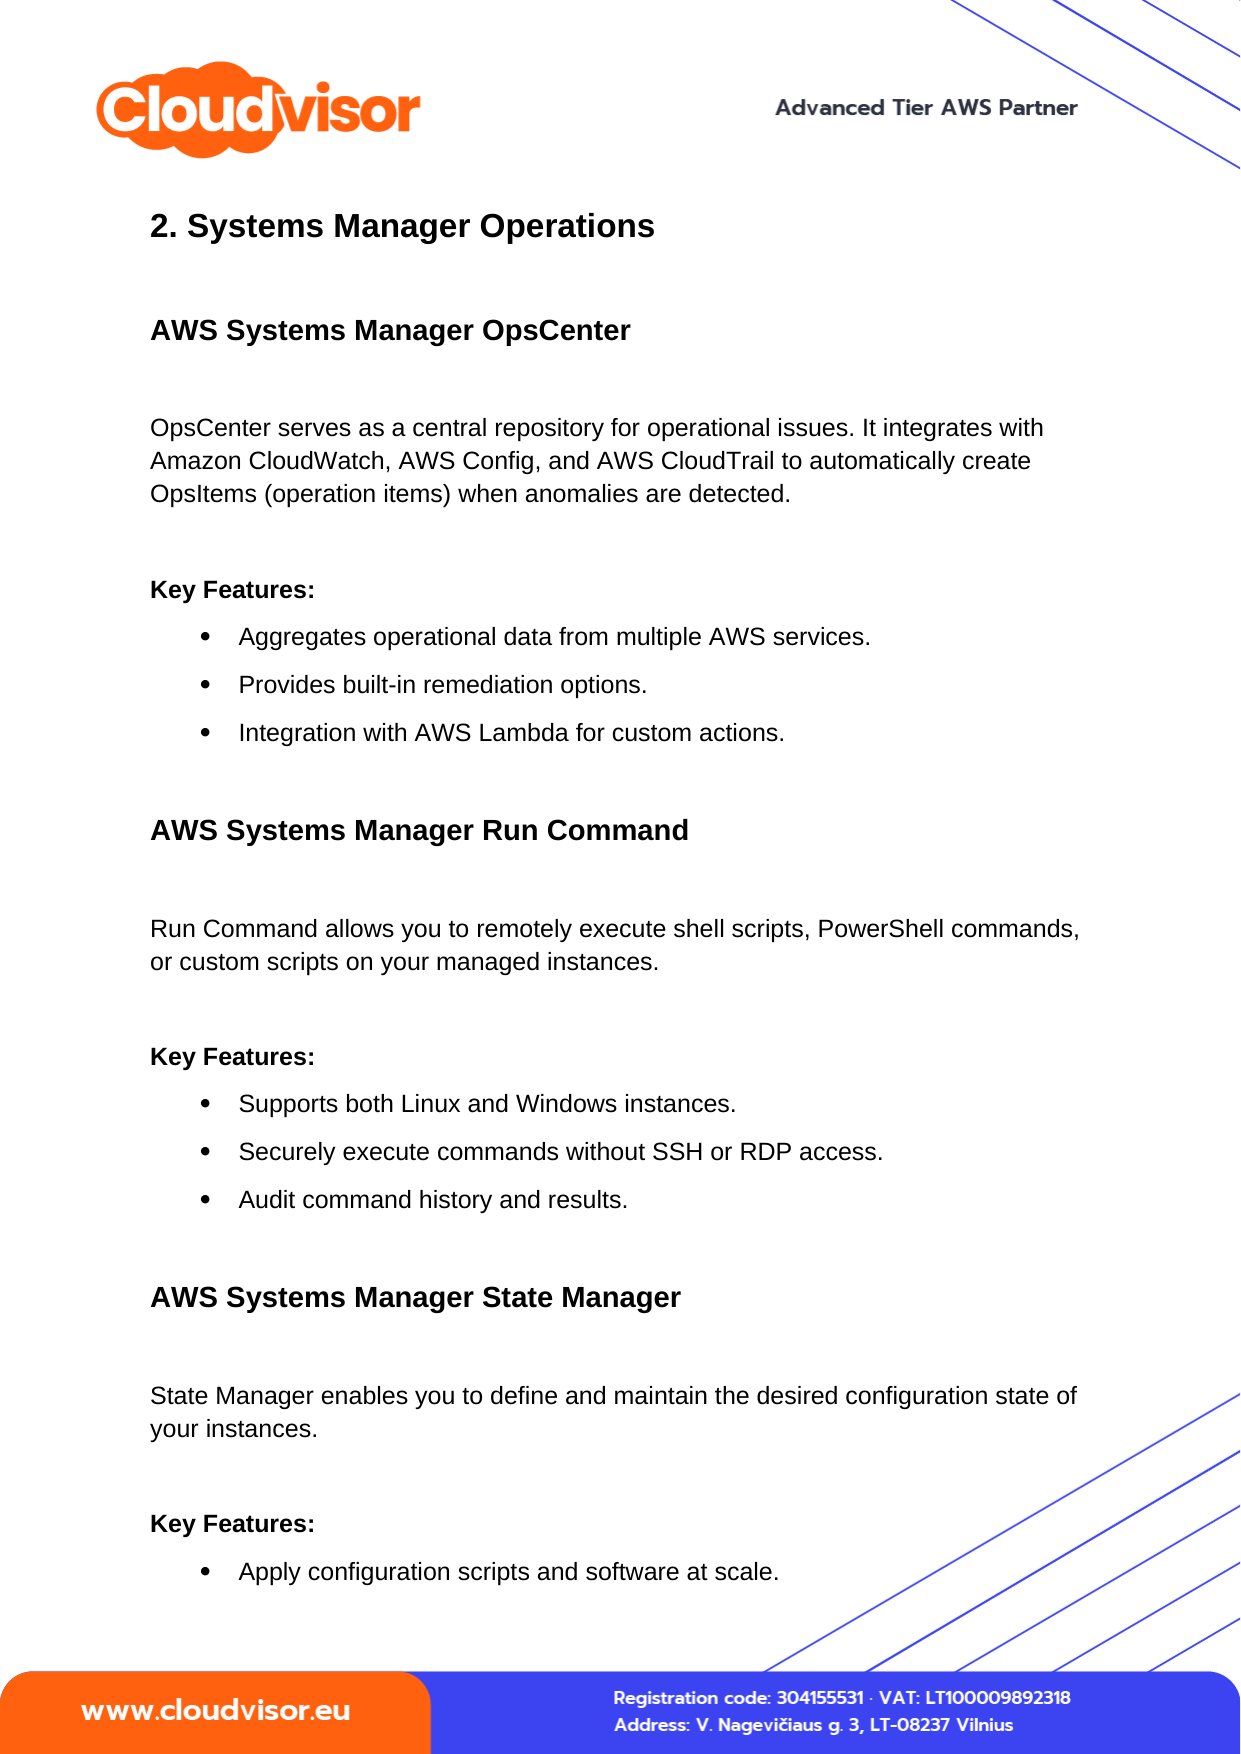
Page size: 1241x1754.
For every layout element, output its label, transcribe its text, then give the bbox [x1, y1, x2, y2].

text AWS Systems Manager OpsCenter [150, 313, 1090, 346]
list Securely execute commands without SSH or RDP access. [201, 1137, 1090, 1166]
list Provides built-in remediation options. [201, 670, 1090, 699]
list Apply configuration scripts and software at scale. [201, 1557, 1090, 1586]
text OpsCenter serves as a central repository for operational issues. It integrates with Amazon CloudWatch, AWS Config, and AWS CloudTrail to automatically create OpsItems (operation items) when anomalies are detected. [150, 413, 1090, 508]
text Run Command allows you to remotely execute shell scripts, PowerShell commands, or custom scripts on your managed instances. [150, 914, 1090, 975]
text State Manager enables you to define and maintain the desired configuration state of your instances. [150, 1381, 1090, 1443]
text AWS Systems Manager Run Command [150, 813, 1090, 846]
text Key Features: [150, 574, 1090, 603]
list Aggregates operational data from multiple AWS services. [201, 622, 1090, 651]
text AWS Systems Manager State Manager [150, 1280, 1090, 1314]
picture [0, 0, 1241, 1754]
text Key Features: [150, 1042, 1090, 1071]
text 2. Systems Manager Operations [150, 206, 1090, 245]
list Audit command history and results. [201, 1185, 1090, 1214]
list Supports both Linux and Windows instances. [201, 1089, 1090, 1118]
list Integration with AWS Lambda for custom actions. [201, 718, 1090, 746]
text Key Features: [150, 1509, 1090, 1538]
